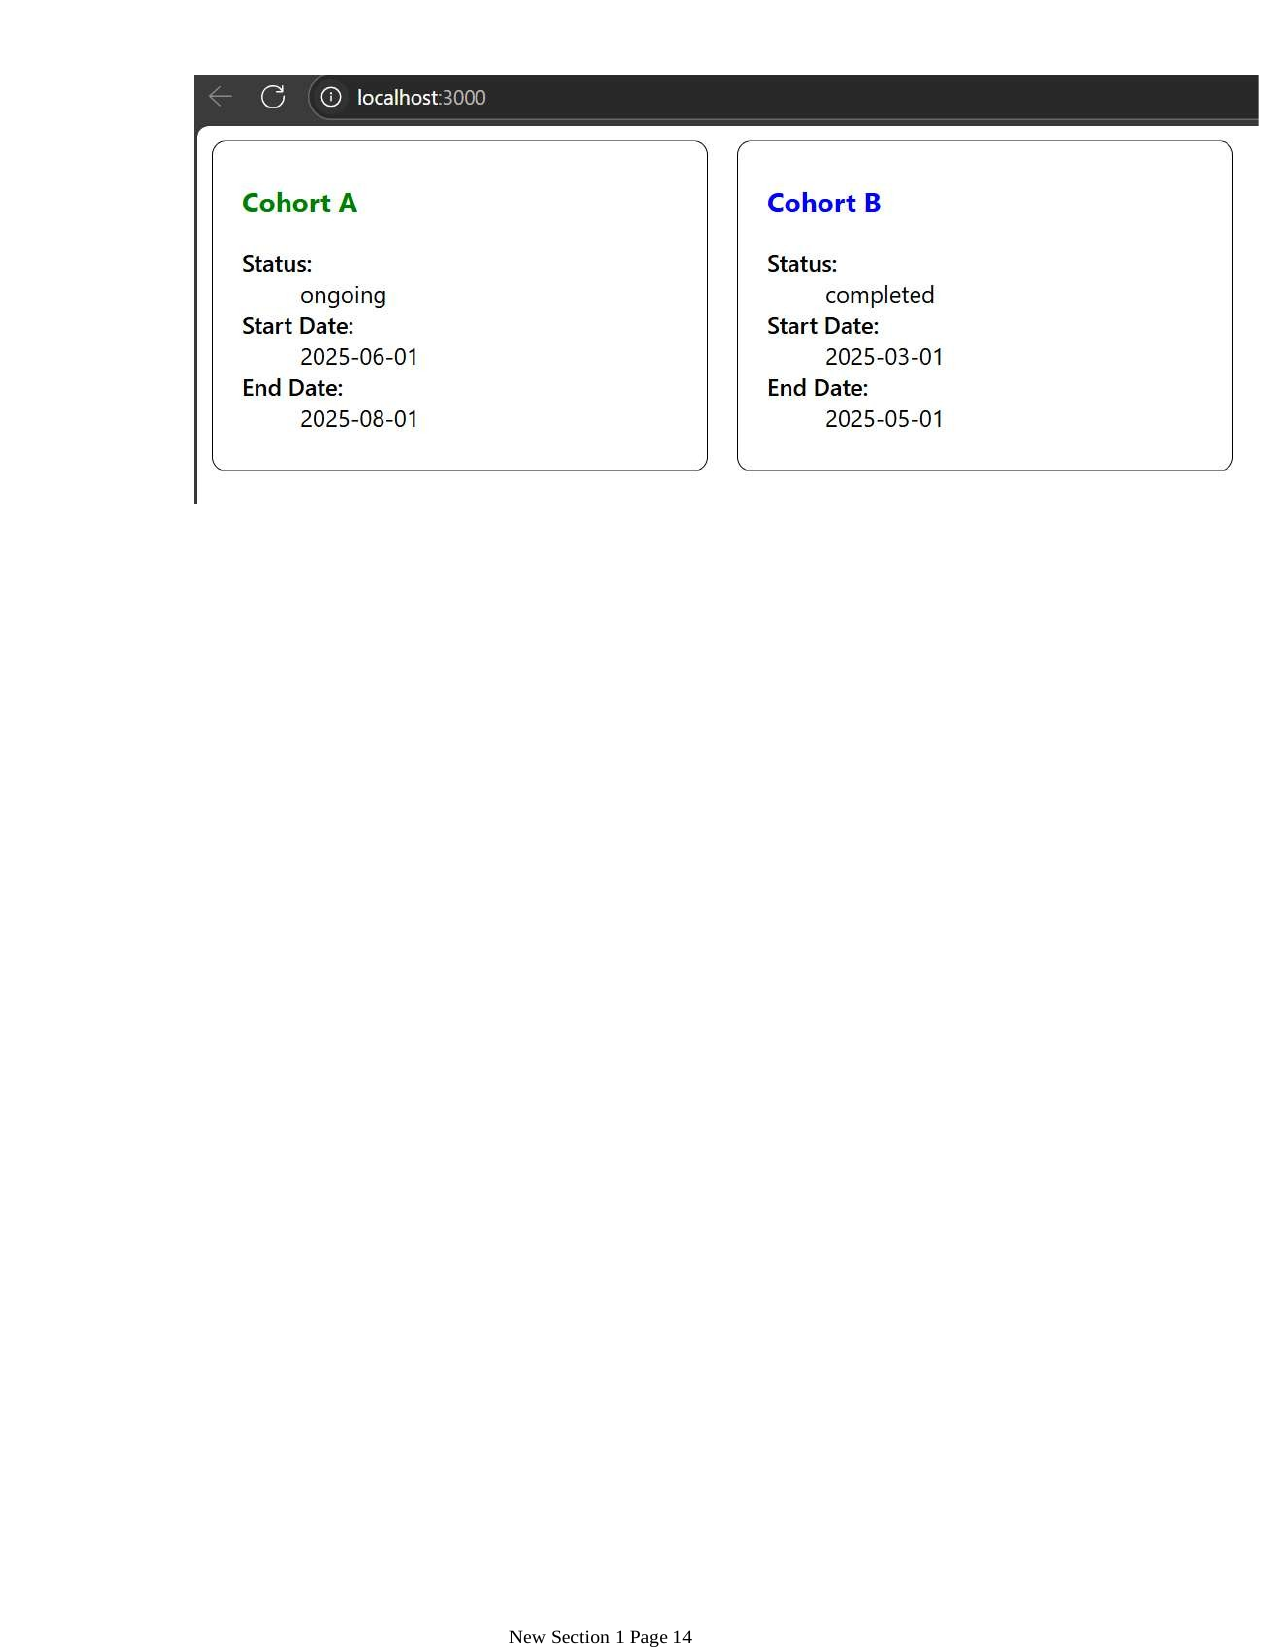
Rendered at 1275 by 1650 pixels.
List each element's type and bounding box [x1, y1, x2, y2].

picture [194, 75, 1259, 504]
